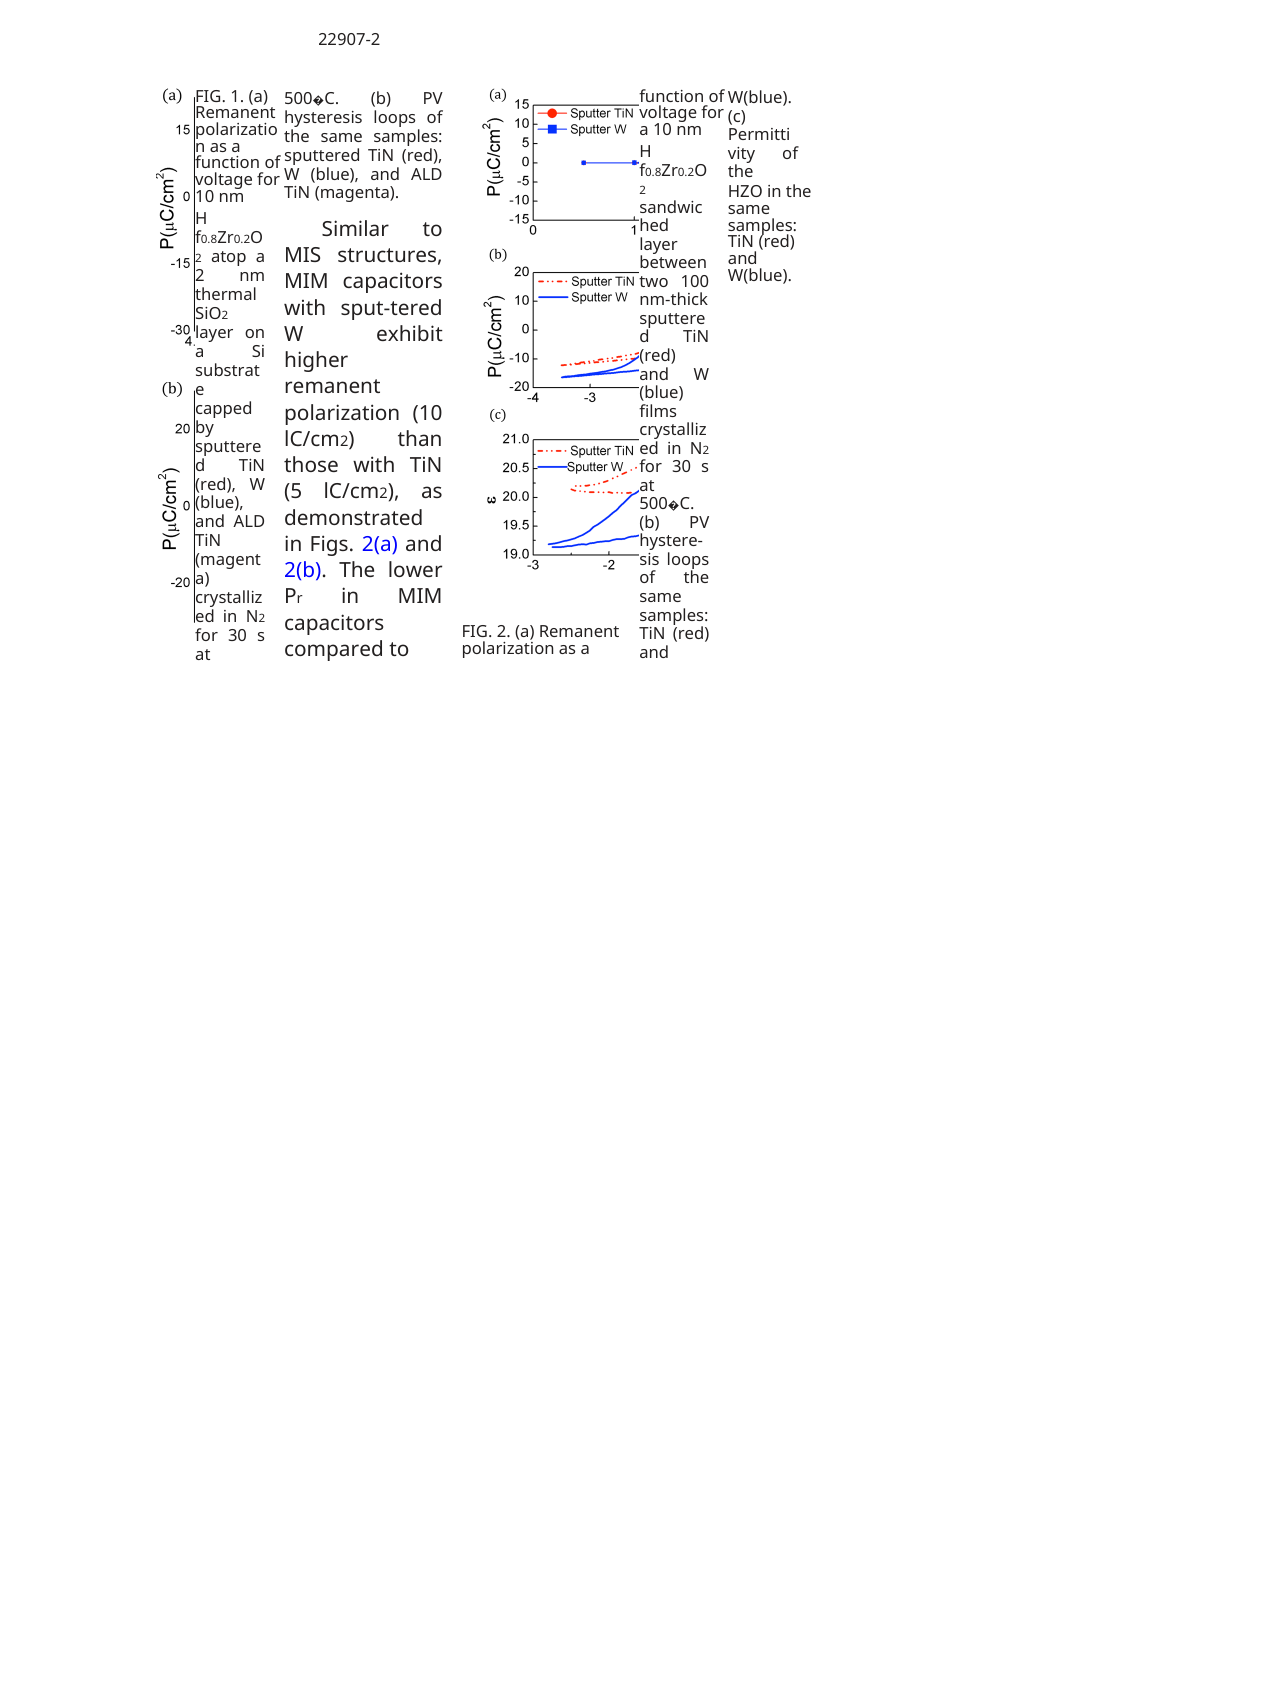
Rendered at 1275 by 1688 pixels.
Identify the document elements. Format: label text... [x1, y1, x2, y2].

text Hf0.8Zr0.2O2 atop a 2 nm thermal SiO2 layer on a Si substrate capped by sputtered TiN (red), W (blue), and ALD TiN (magenta) crystallized in N2 for 30 s at 500�C. (b) PV hysteresis loops of the same samples: sputtered TiN (red), W (blue), and ALD TiN (magenta). [284, 89, 442, 203]
text Hf0.8Zr0.2O2 sandwiched layer between two 100 nm-thick sputtered TiN (red) and W (blue) films crystallized in N2 for 30 s at 500�C. (b) PV hystere-sis loops of the same samples: TiN (red) and W(blue). (c) Permittivity of the [639, 143, 709, 662]
text FIG. 2. (a) Remanent polarization as a function of voltage for a 10 nm [461, 624, 639, 658]
text FIG. 1. (a) Remanent polarization as a function of voltage for 10 nm [195, 89, 284, 206]
picture [156, 88, 195, 667]
picture [482, 88, 639, 600]
text Hf0.8Zr0.2O2 atop a 2 nm thermal SiO2 layer on a Si substrate capped by sputtered TiN (red), W (blue), and ALD TiN (magenta) crystallized in N2 for 30 s at 500�C. (b) PV hysteresis loops of the same samples: sputtered TiN (red), W (blue), and ALD TiN (magenta). [195, 209, 265, 664]
text HZO in the same samples: TiN (red) and W(blue). [728, 184, 817, 284]
text Similar to MIS structures, MIM capacitors with sput-tered W exhibit higher remanent polarization (10 lC/cm2) than those with TiN (5 lC/cm2), as demonstrated in Figs. 2(a) and 2(b). The lower Pr in MIM capacitors compared to [284, 215, 442, 661]
table_header 022907-2 [319, 32, 533, 46]
text FIG. 2. (a) Remanent polarization as a function of voltage for a 10 nm [639, 89, 728, 139]
